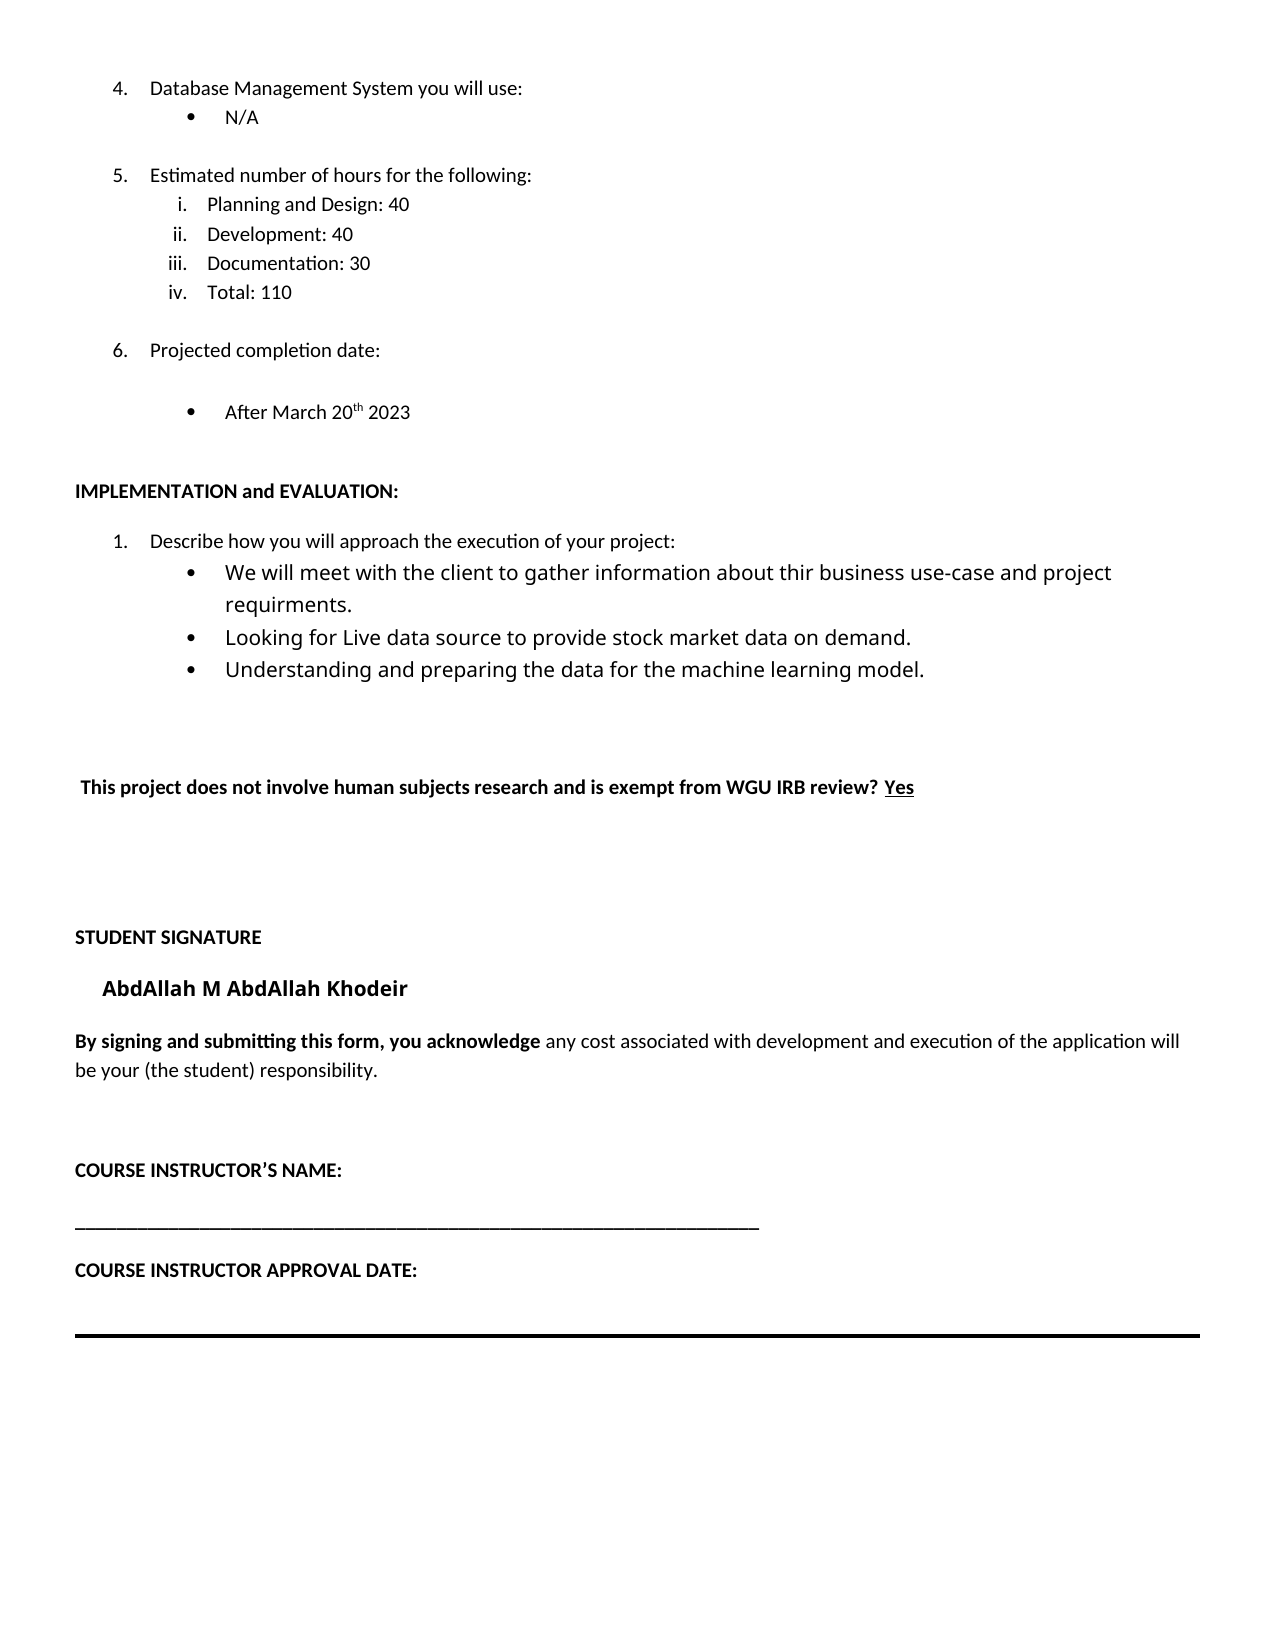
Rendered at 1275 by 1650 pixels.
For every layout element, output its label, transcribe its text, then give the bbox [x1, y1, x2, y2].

text By signing and submitting this form, you acknowledge any cost associated with development and execution of the application will be your (the student) responsibility. [75, 1028, 1200, 1082]
list Estimated number of hours for the following: [112, 162, 1200, 188]
list We will meet with the client to gather information about thir business use-case and project requirments. [187, 558, 1200, 619]
list N/A [187, 104, 1200, 129]
text COURSE INSTRUCTOR APPROVAL DATE: [75, 1257, 1200, 1282]
list Documentation: 30 [187, 250, 1200, 275]
list Projected completion date: [112, 337, 1200, 395]
list Describe how you will approach the execution of your project: [112, 528, 1200, 554]
list Development: 40 [187, 221, 1200, 246]
list Database Management System you will use: [112, 75, 1200, 100]
list Total: 110 [187, 279, 1200, 304]
text __________________________________________________________________ [75, 1207, 1200, 1232]
text COURSE INSTRUCTOR’S NAME: [75, 1157, 1200, 1182]
text AbdAllah M AbdAllah Khodeir [75, 974, 1200, 1003]
text STUDENT SIGNATURE [75, 924, 1200, 950]
list Understanding and preparing the data for the machine learning model. [187, 655, 1200, 684]
list Planning and Design: 40 [187, 192, 1200, 217]
text This project does not involve human subjects research and is exempt from WGU IRB review? Yes [75, 774, 1200, 799]
list After March 20th 2023 [187, 399, 1200, 425]
text IMPLEMENTATION and EVALUATION: [75, 478, 1200, 504]
list Looking for Live data source to provide stock market data on demand. [187, 623, 1200, 651]
